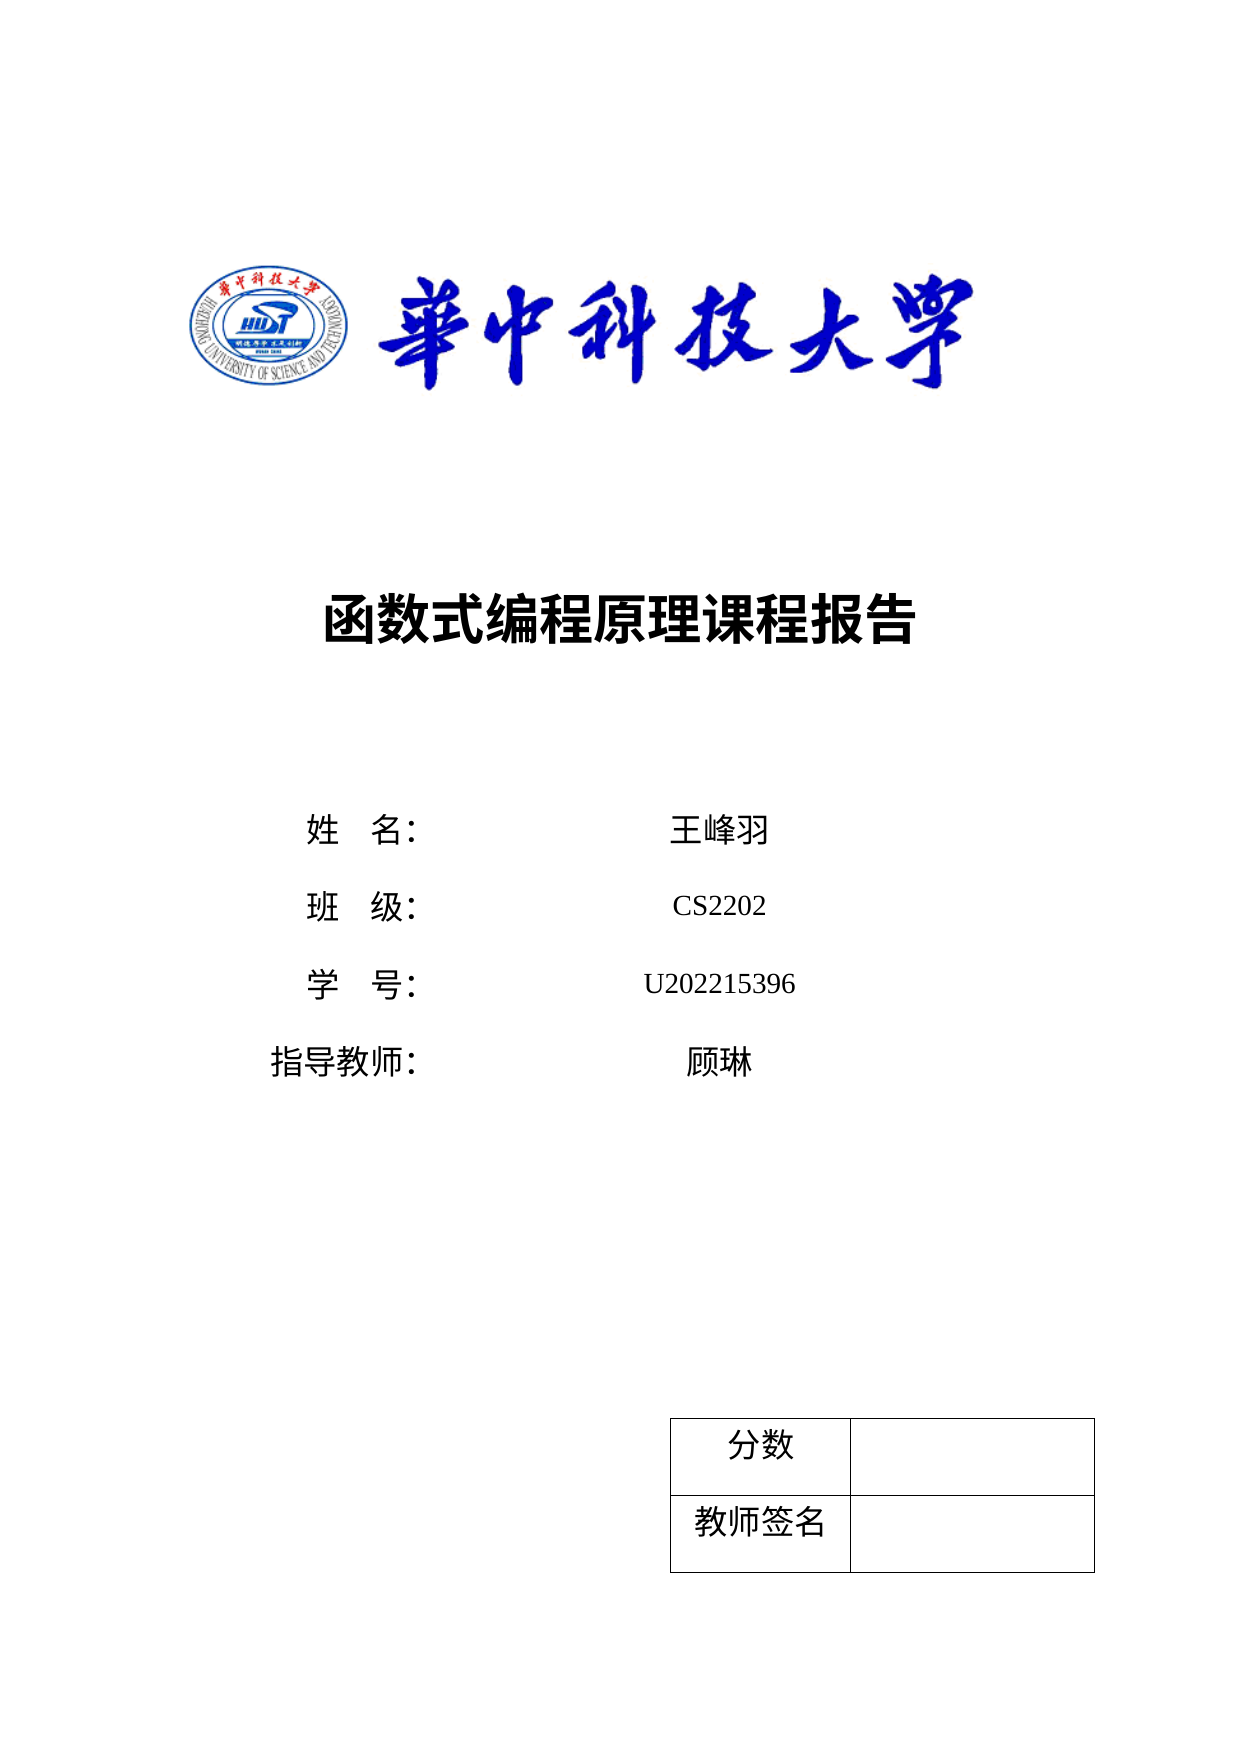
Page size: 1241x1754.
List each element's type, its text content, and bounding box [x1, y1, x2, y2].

table_header [851, 1419, 1094, 1495]
table_cell 班 级： [249, 873, 448, 950]
text 函数式编程原理课程报告 [187, 567, 1053, 664]
picture [187, 253, 983, 400]
table_cell U202215396 [448, 950, 991, 1028]
table_cell 学 号： [249, 950, 448, 1028]
table_cell 教师签名 [671, 1496, 850, 1572]
table_cell [851, 1496, 1094, 1572]
table_header 姓 名： [249, 795, 448, 873]
table_cell 指导教师： [249, 1028, 448, 1105]
table_cell CS2202 [448, 873, 991, 950]
table_header 王峰羽 [448, 795, 991, 873]
table_cell 顾琳 [448, 1028, 991, 1105]
table_header 分数 [671, 1419, 850, 1495]
